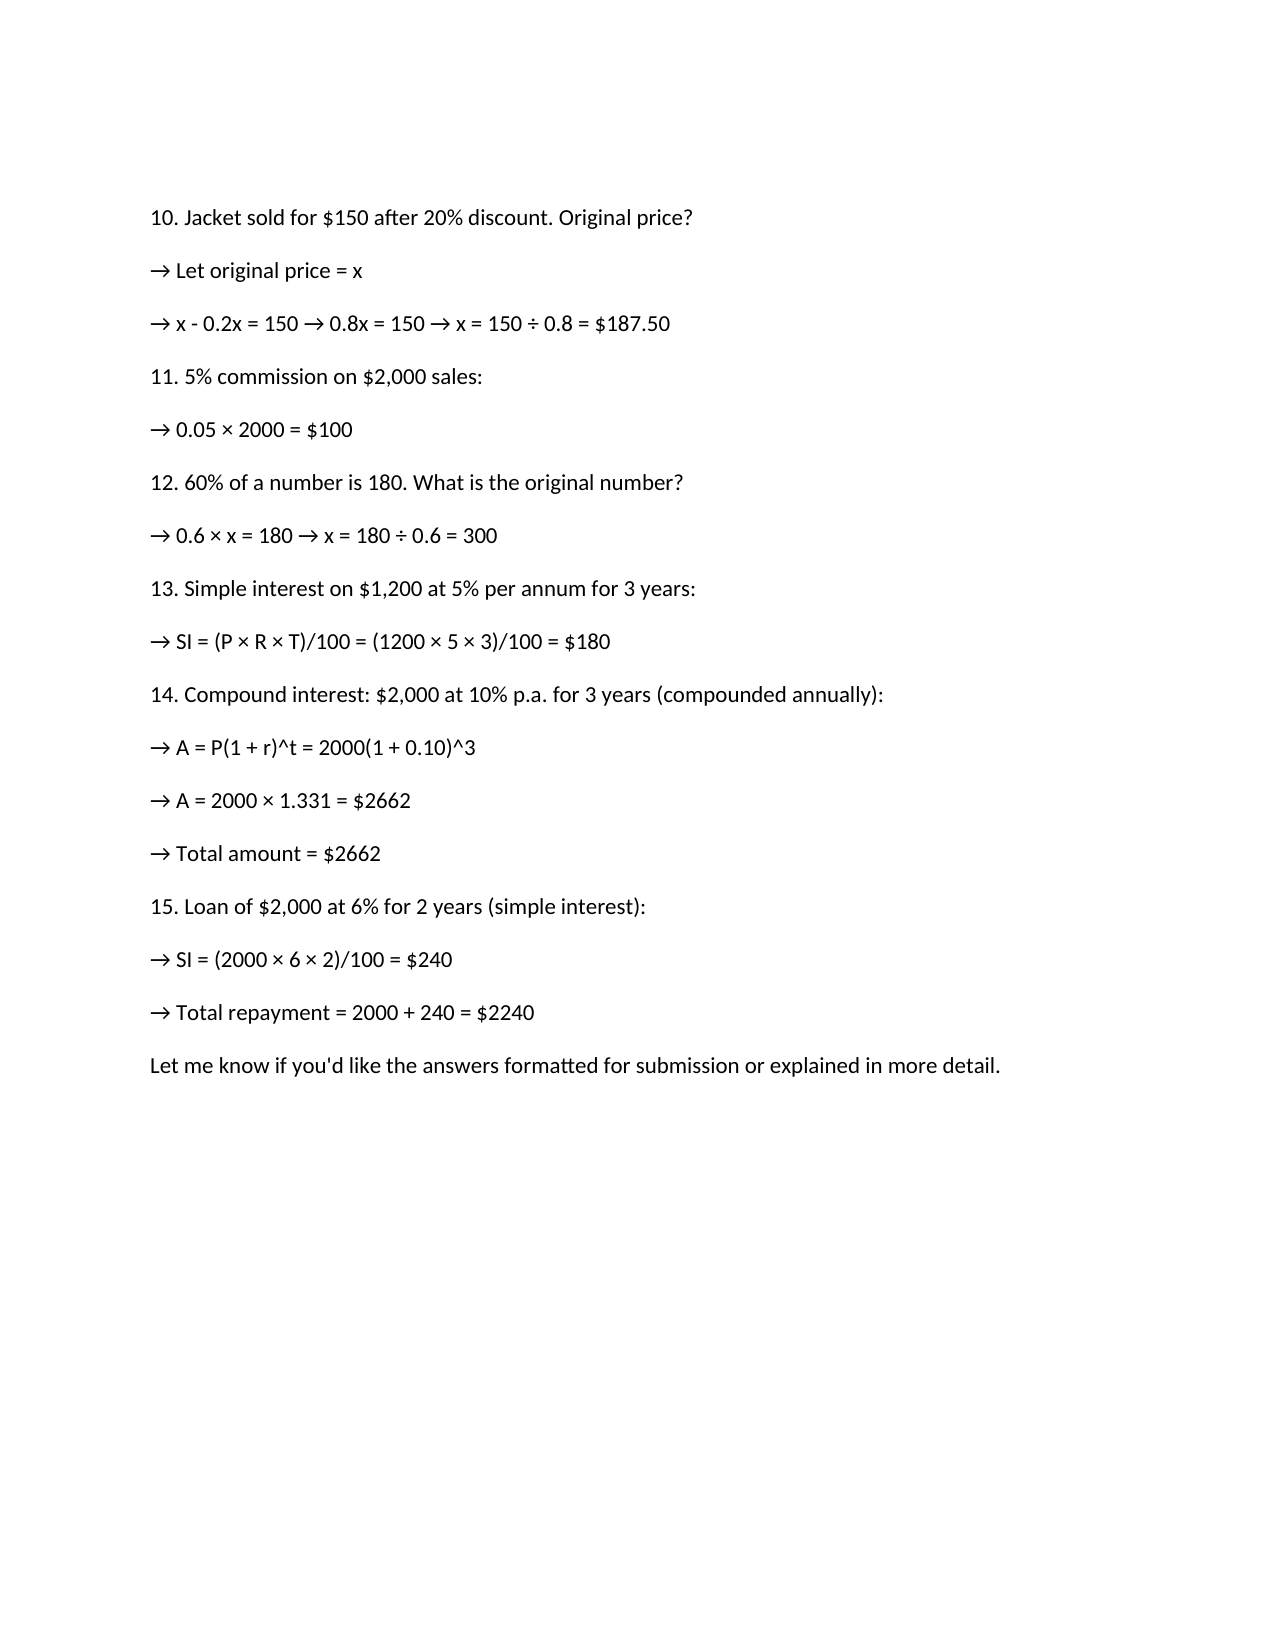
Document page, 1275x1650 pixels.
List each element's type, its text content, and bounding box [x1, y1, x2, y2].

text → x - 0.2x = 150 → 0.8x = 150 → x = 150 ÷ 0.8 = $187.50 [150, 309, 1125, 337]
text 14. Compound interest: $2,000 at 10% p.a. for 3 years (compounded annually): [150, 680, 1125, 708]
text Let me know if you'd like the answers formatted for submission or explained in more detail. [150, 1051, 1125, 1079]
text → Total amount = $2662 [150, 839, 1125, 867]
text → Let original price = x [150, 256, 1125, 284]
text → 0.6 × x = 180 → x = 180 ÷ 0.6 = 300 [150, 521, 1125, 549]
text 12. 60% of a number is 180. What is the original number? [150, 468, 1125, 496]
text → Total repayment = 2000 + 240 = $2240 [150, 998, 1125, 1026]
text → SI = (2000 × 6 × 2)/100 = $240 [150, 945, 1125, 973]
text → A = 2000 × 1.331 = $2662 [150, 786, 1125, 814]
text 15. Loan of $2,000 at 6% for 2 years (simple interest): [150, 892, 1125, 920]
text → 0.05 × 2000 = $100 [150, 415, 1125, 443]
text 13. Simple interest on $1,200 at 5% per annum for 3 years: [150, 574, 1125, 602]
text 10. Jacket sold for $150 after 20% discount. Original price? [150, 203, 1125, 231]
text → SI = (P × R × T)/100 = (1200 × 5 × 3)/100 = $180 [150, 627, 1125, 655]
text 11. 5% commission on $2,000 sales: [150, 362, 1125, 390]
text → A = P(1 + r)^t = 2000(1 + 0.10)^3 [150, 733, 1125, 761]
